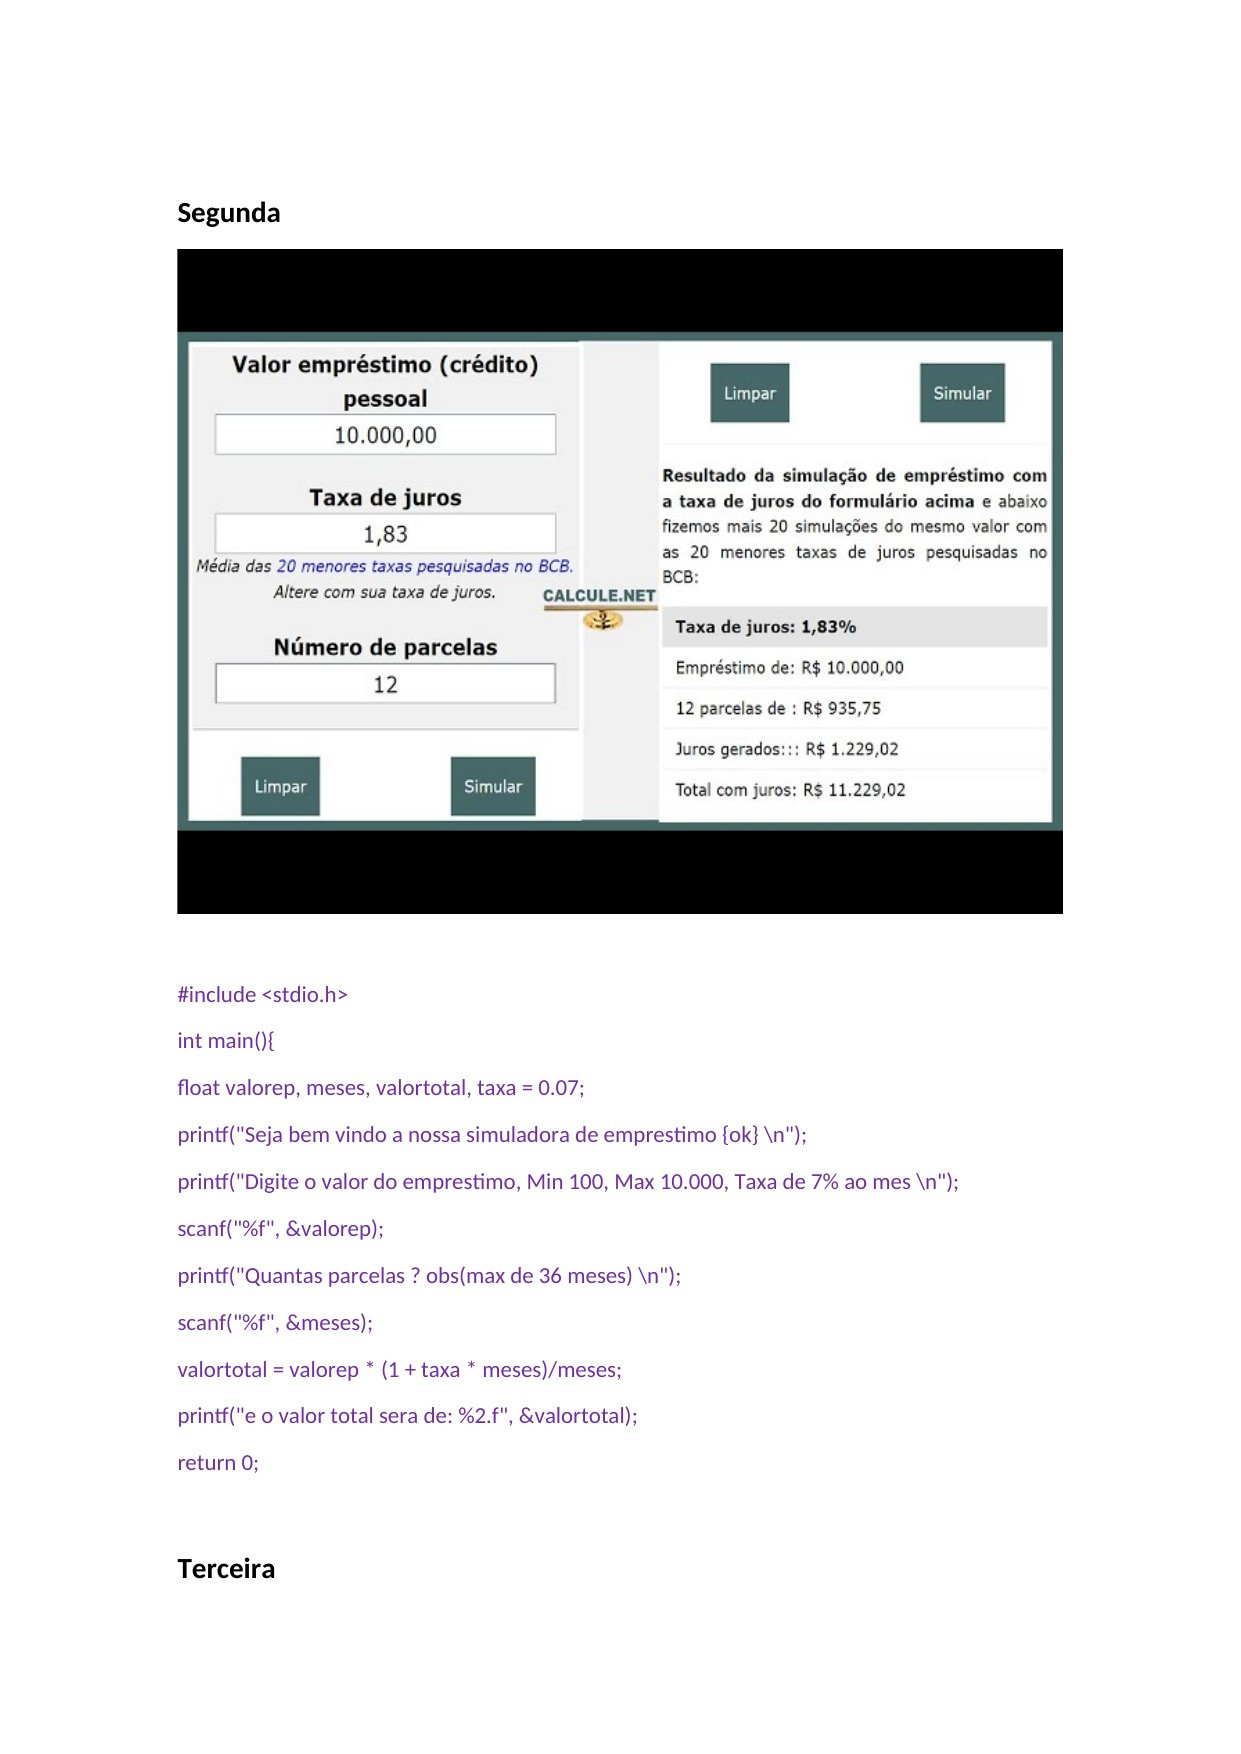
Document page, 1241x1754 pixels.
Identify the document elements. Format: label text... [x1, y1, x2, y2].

text Terceira [177, 1550, 1063, 1586]
text float valorep, meses, valortotal, taxa = 0.07; [177, 1073, 1063, 1101]
text printf("Quantas parcelas ? obs(max de 36 meses) \n"); [177, 1261, 1063, 1289]
picture [177, 249, 1063, 914]
text scanf("%f", &valorep); [177, 1214, 1063, 1242]
text int main(){ [177, 1027, 1063, 1054]
text printf("Digite o valor do emprestimo, Min 100, Max 10.000, Taxa de 7% ao mes \n"); [177, 1167, 1063, 1195]
text printf("e o valor total sera de: %2.f", &valortotal); [177, 1402, 1063, 1429]
text scanf("%f", &meses); [177, 1308, 1063, 1336]
text Segunda [177, 194, 1063, 230]
text #include <stdio.h> [177, 980, 1063, 1008]
text return 0; [177, 1448, 1063, 1476]
text printf("Seja bem vindo a nossa simuladora de emprestimo {ok} \n"); [177, 1120, 1063, 1148]
text valortotal = valorep * (1 + taxa * meses)/meses; [177, 1355, 1063, 1383]
